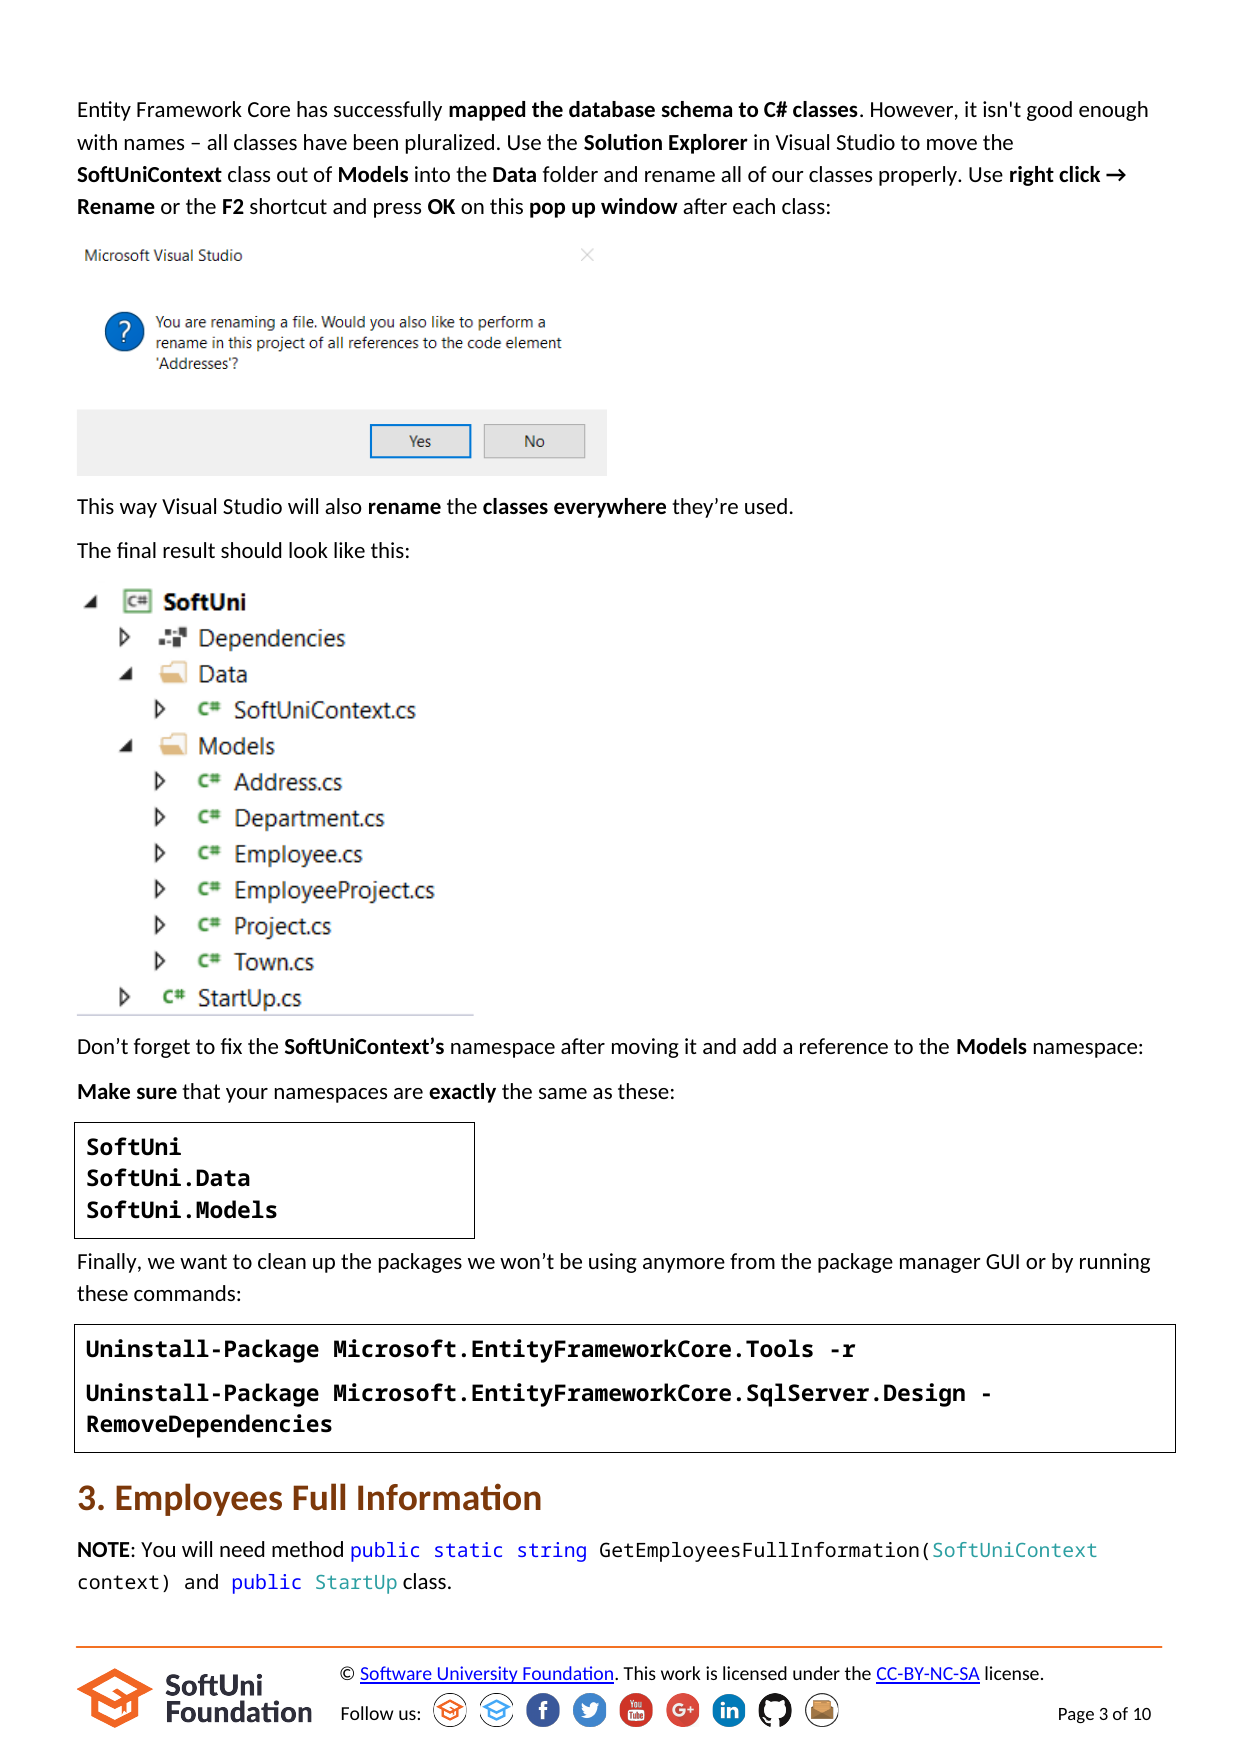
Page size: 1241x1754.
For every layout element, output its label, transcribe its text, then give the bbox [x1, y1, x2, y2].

picture [526, 1693, 560, 1727]
text Make sure that your namespaces are exactly the same as these: [77, 1077, 1163, 1105]
text The final result should look like this: [77, 537, 1163, 565]
picture [76, 1668, 312, 1728]
picture [712, 1717, 722, 1727]
text Entity Framework Core has successfully mapped the database schema to C# classes. However, it isn't good enough with names – all classes have been pluralized. Use the Solution Explorer in Visual Studio to move the SoftUniContext class out of Models into the Data folder and rename all of our classes properly. Use right click → Rename or the F2 shortcut and press OK on this pop up window after each class: [77, 95, 1163, 220]
picture [805, 1693, 839, 1727]
picture [736, 1717, 746, 1727]
picture [727, 1708, 738, 1718]
text This way Visual Studio will also rename the classes everywhere they’re used. [77, 492, 1163, 520]
picture [619, 1693, 653, 1727]
table_header SoftUni SoftUni.Data SoftUni.Models [75, 1123, 474, 1237]
picture [573, 1693, 607, 1727]
text NOTE: You will need method public static string GetEmployeesFullInformation(SoftUniContext context) and public StartUp class. [77, 1535, 1163, 1595]
picture [736, 1694, 746, 1704]
subtitle Employees Full Information [77, 1474, 1163, 1519]
picture [712, 1694, 722, 1704]
picture [76, 236, 607, 476]
picture [76, 581, 474, 1016]
picture [433, 1693, 467, 1727]
table_header Uninstall-Package Microsoft.EntityFrameworkCore.Tools -r Uninstall-Package Microsoft.EntityFrameworkCore.SqlServer.Design -RemoveDependencies [75, 1325, 1175, 1452]
picture [758, 1693, 792, 1727]
picture [666, 1693, 700, 1727]
text Don’t forget to fix the SoftUniContext’s namespace after moving it and add a reference to the Models namespace: [77, 1032, 1163, 1060]
text Finally, we want to clean up the packages we won’t be using anymore from the package manager GUI or by running these commands: [77, 1247, 1163, 1307]
picture [480, 1693, 513, 1727]
